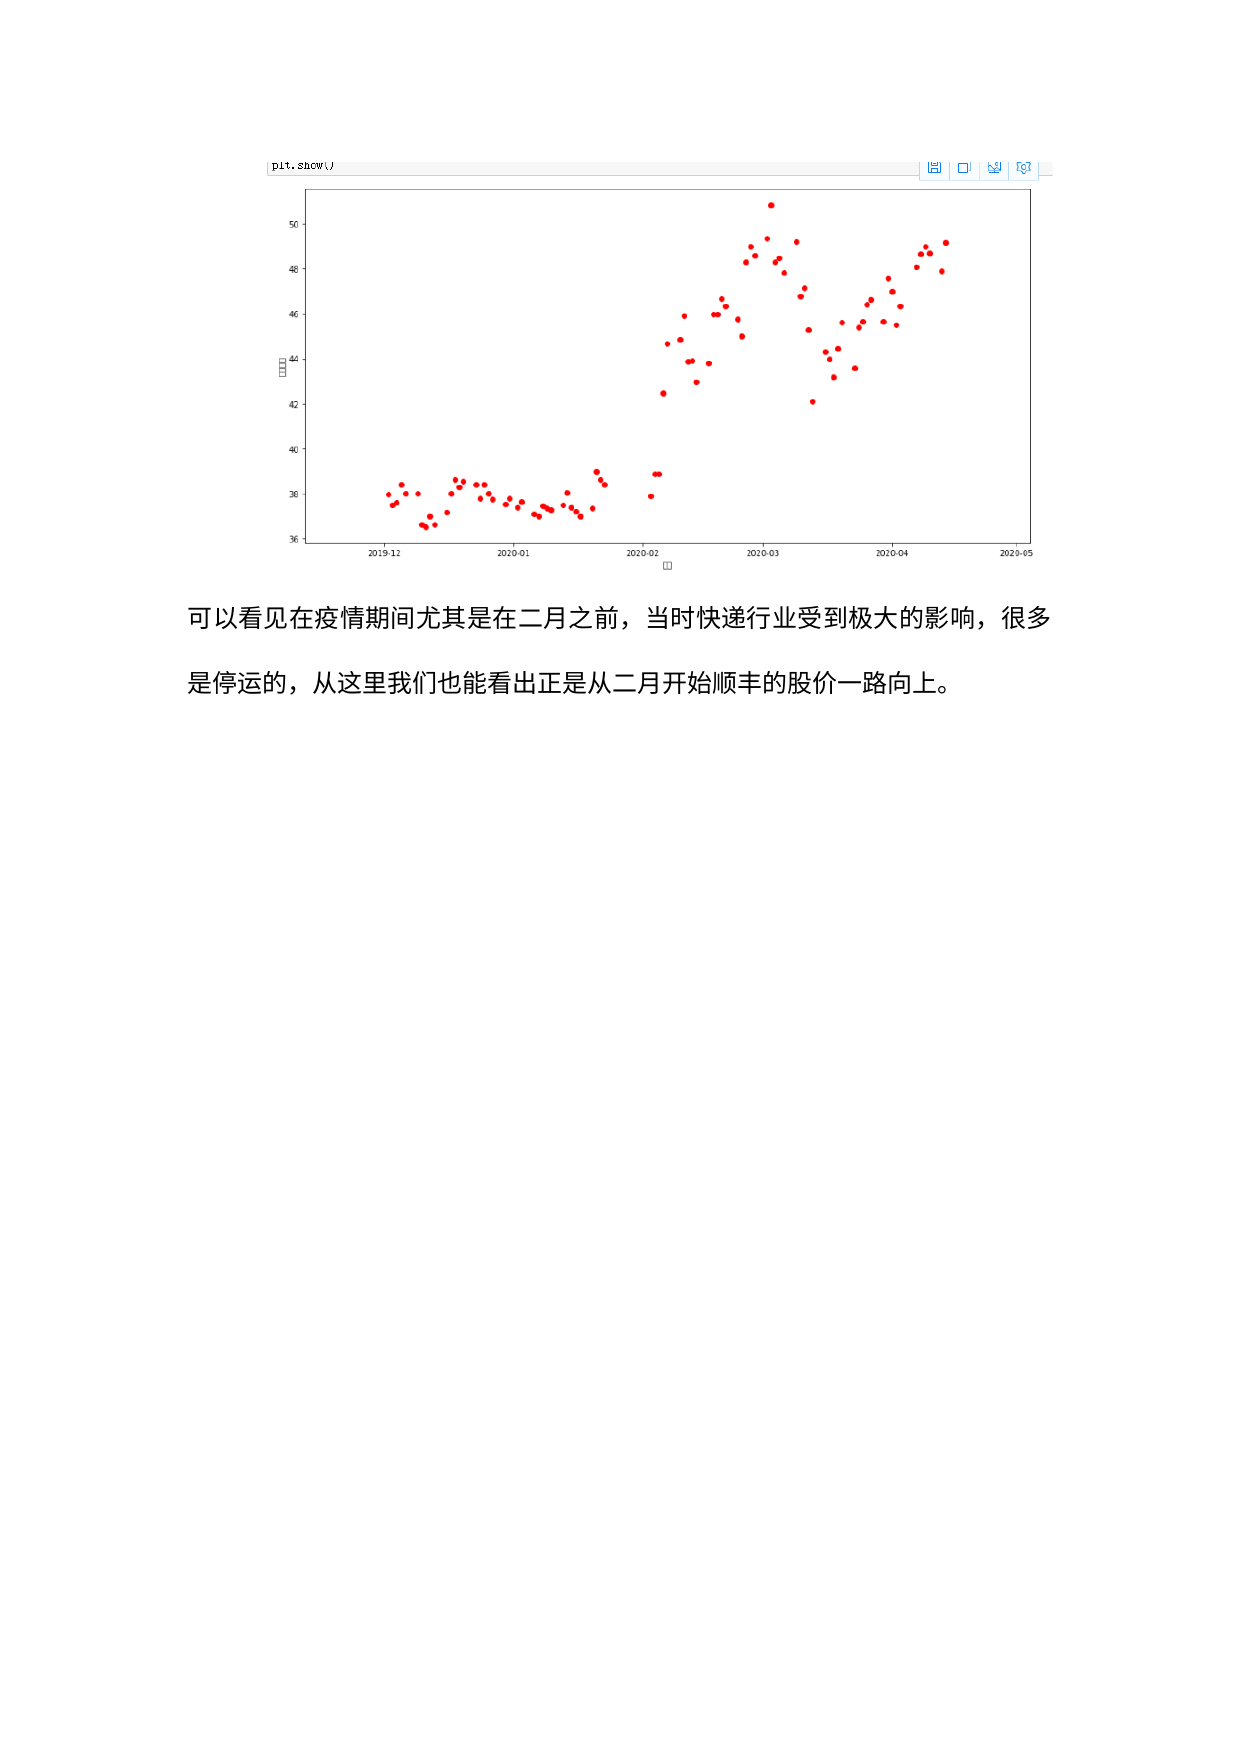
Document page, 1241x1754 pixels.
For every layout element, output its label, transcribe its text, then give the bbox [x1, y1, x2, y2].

picture [187, 162, 1053, 571]
text 可以看见在疫情期间尤其是在二月之前，当时快递行业受到极大的影响，很多是停运的，从这里我们也能看出正是从二月开始顺丰的股价一路向上。 [187, 571, 1053, 714]
